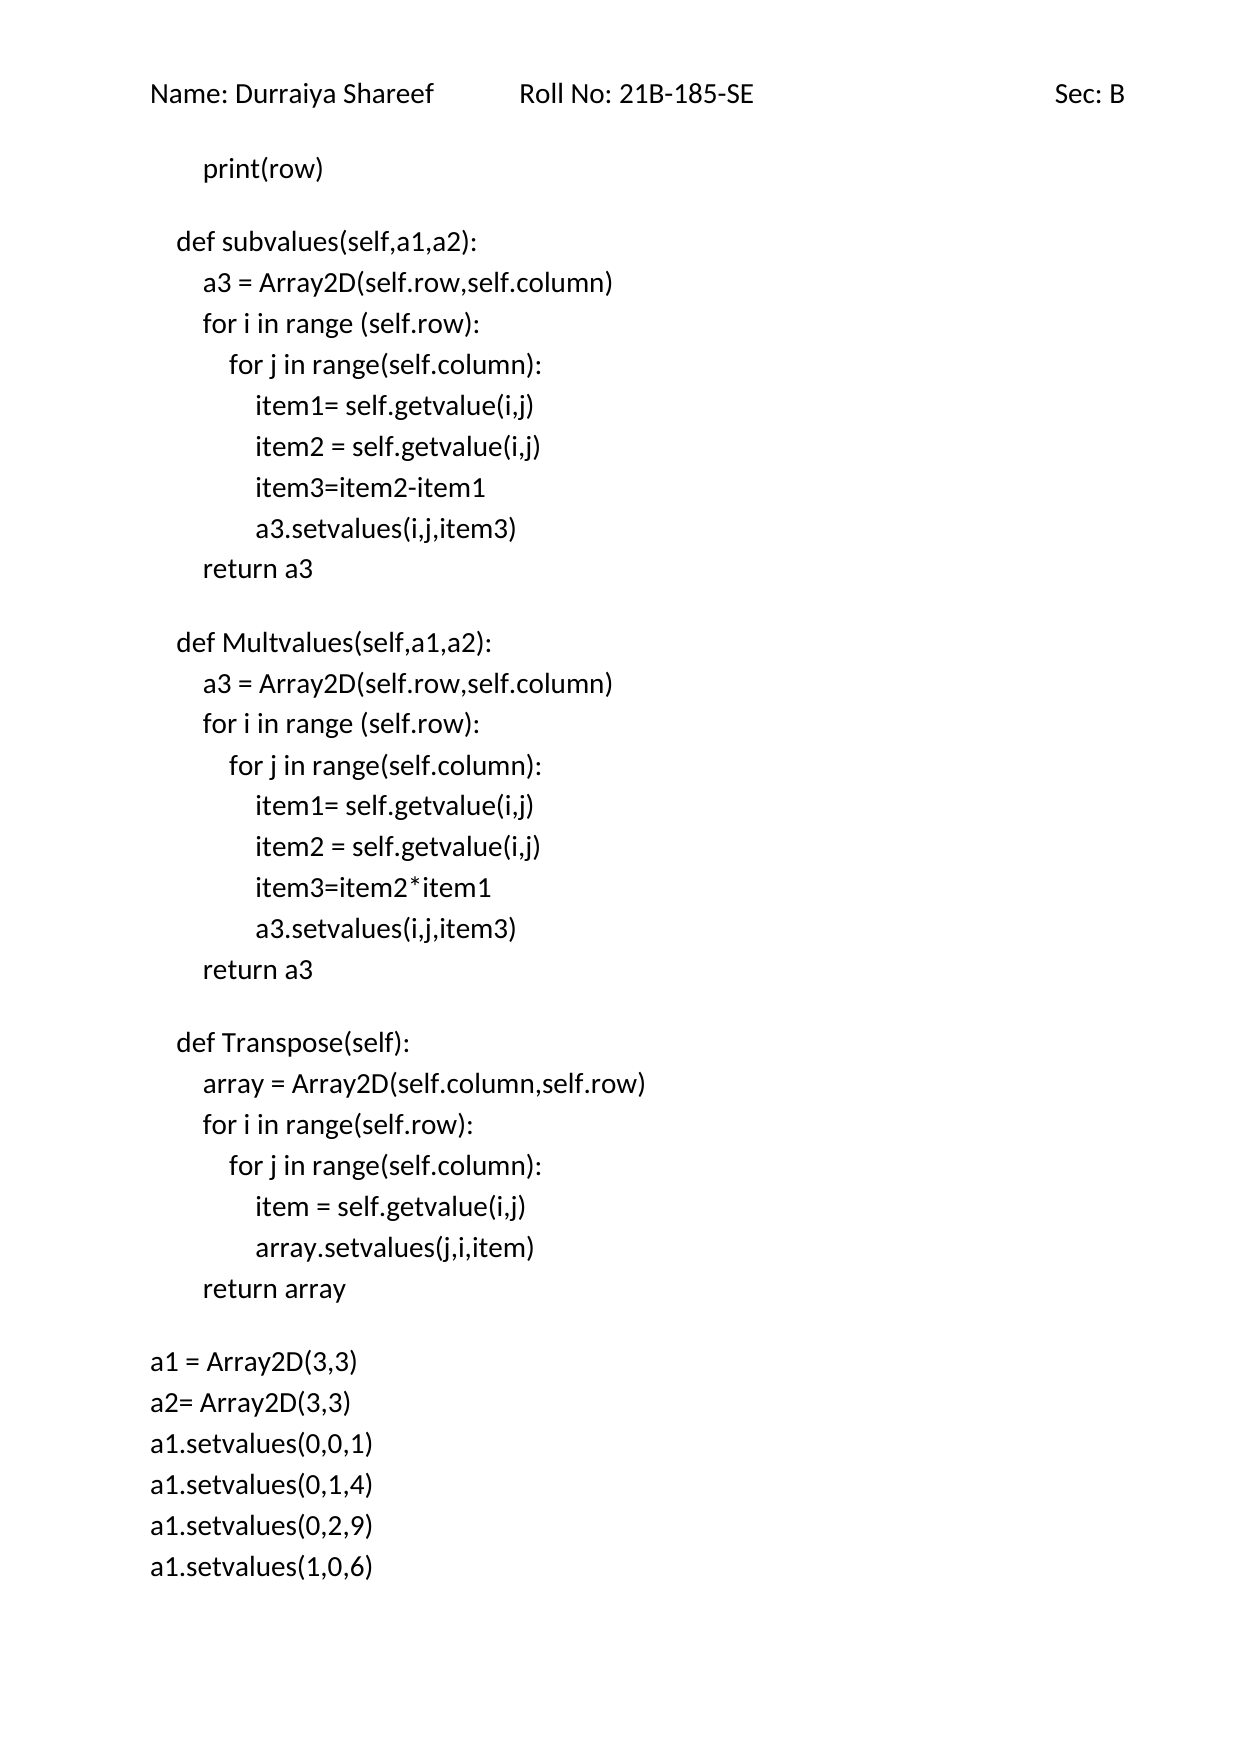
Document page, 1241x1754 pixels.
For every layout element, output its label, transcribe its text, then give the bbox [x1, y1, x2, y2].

text a3 = Array2D(self.row,self.column) [150, 665, 1090, 700]
text for i in range(self.row): [150, 1106, 1090, 1142]
text for i in range (self.row): [150, 706, 1090, 741]
text for j in range(self.column): [150, 747, 1090, 782]
text a1 = Array2D(3,3) [150, 1343, 1090, 1379]
text a3.setvalues(i,j,item3) [150, 510, 1090, 545]
text def subvalues(self,a1,a2): [150, 223, 1090, 259]
text return array [150, 1270, 1090, 1306]
text item2 = self.getvalue(i,j) [150, 828, 1090, 864]
text def Multvalues(self,a1,a2): [150, 624, 1090, 659]
text a1.setvalues(0,2,9) [150, 1507, 1090, 1542]
text array = Array2D(self.column,self.row) [150, 1065, 1090, 1101]
text print(row) [150, 150, 1090, 186]
text a1.setvalues(0,0,1) [150, 1425, 1090, 1461]
text a1.setvalues(0,1,4) [150, 1466, 1090, 1502]
text item3=item2-item1 [150, 469, 1090, 504]
text a3.setvalues(i,j,item3) [150, 910, 1090, 946]
text a1.setvalues(1,0,6) [150, 1548, 1090, 1583]
text for i in range (self.row): [150, 305, 1090, 341]
text for j in range(self.column): [150, 1147, 1090, 1183]
text return a3 [150, 551, 1090, 586]
text item1= self.getvalue(i,j) [150, 787, 1090, 823]
text def Transpose(self): [150, 1024, 1090, 1060]
text for j in range(self.column): [150, 346, 1090, 382]
text array.setvalues(j,i,item) [150, 1229, 1090, 1265]
text item = self.getvalue(i,j) [150, 1188, 1090, 1224]
text a2= Array2D(3,3) [150, 1384, 1090, 1420]
text item3=item2*item1 [150, 869, 1090, 905]
text a3 = Array2D(self.row,self.column) [150, 264, 1090, 300]
text return a3 [150, 951, 1090, 987]
text item1= self.getvalue(i,j) [150, 387, 1090, 422]
text item2 = self.getvalue(i,j) [150, 428, 1090, 463]
